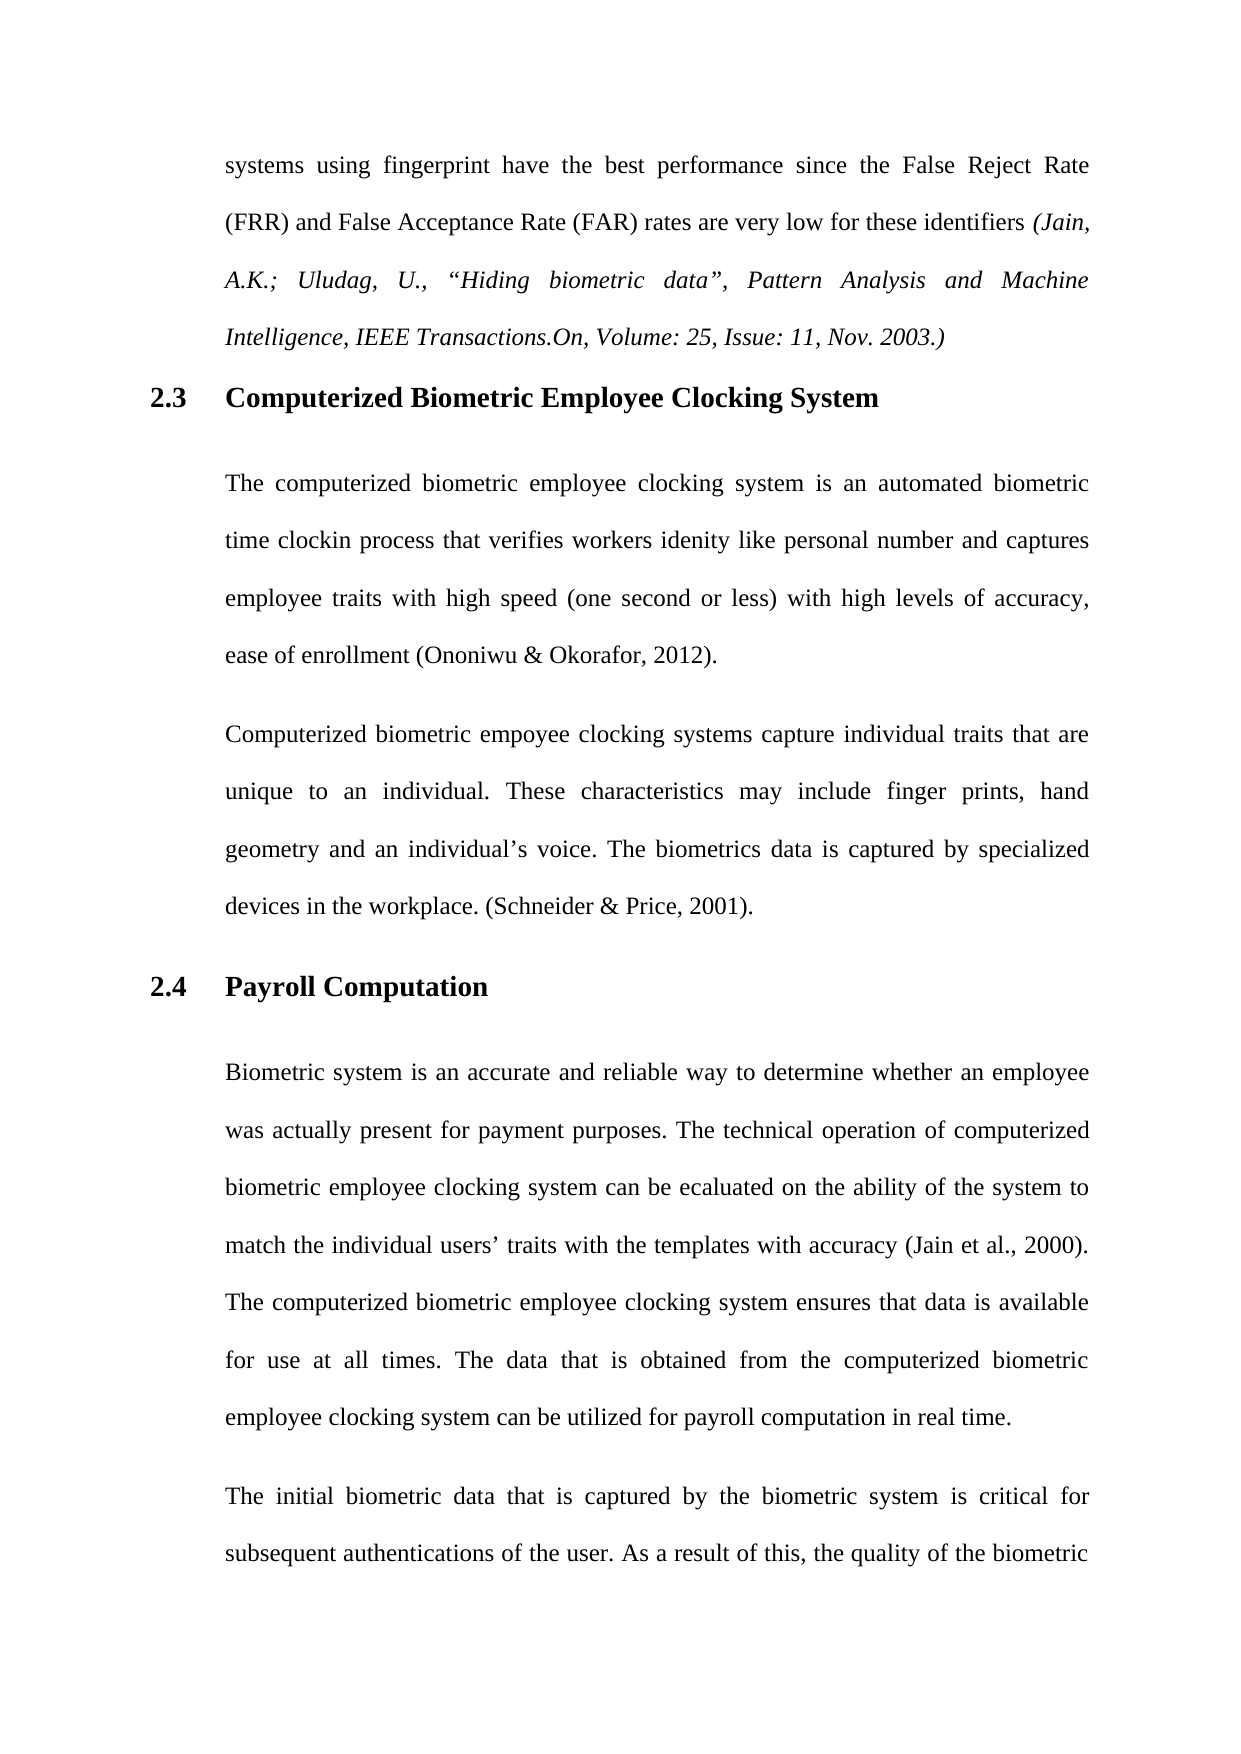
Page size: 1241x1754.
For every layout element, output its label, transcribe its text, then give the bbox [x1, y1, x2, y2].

text The computerized biometric employee clocking system is an automated biometric time clockin process that verifies workers idenity like personal number and captures employee traits with high speed (one second or less) with high levels of accuracy, ease of enrollment (Ononiwu & Okorafor, 2012). [225, 468, 1090, 669]
text Biometric system is an accurate and reliable way to determine whether an employee was actually present for payment purposes. The technical operation of computerized biometric employee clocking system can be ecaluated on the ability of the system to match the individual users’ traits with the templates with accuracy (Jain et al., 2000). The computerized biometric employee clocking system ensures that data is available for use at all times. The data that is obtained from the computerized biometric employee clocking system can be utilized for payroll computation in real time. [225, 1057, 1090, 1431]
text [225, 150, 1090, 351]
text 2.3 Computerized Biometric Employee Clocking System [150, 380, 1090, 413]
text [225, 1481, 1090, 1567]
text 2.4 Payroll Computation [150, 969, 1090, 1003]
text Computerized biometric empoyee clocking systems capture individual traits that are unique to an individual. These characteristics may include finger prints, hand geometry and an individual’s voice. The biometrics data is captured by specialized devices in the workplace. (Schneider & Price, 2001). [225, 719, 1090, 920]
